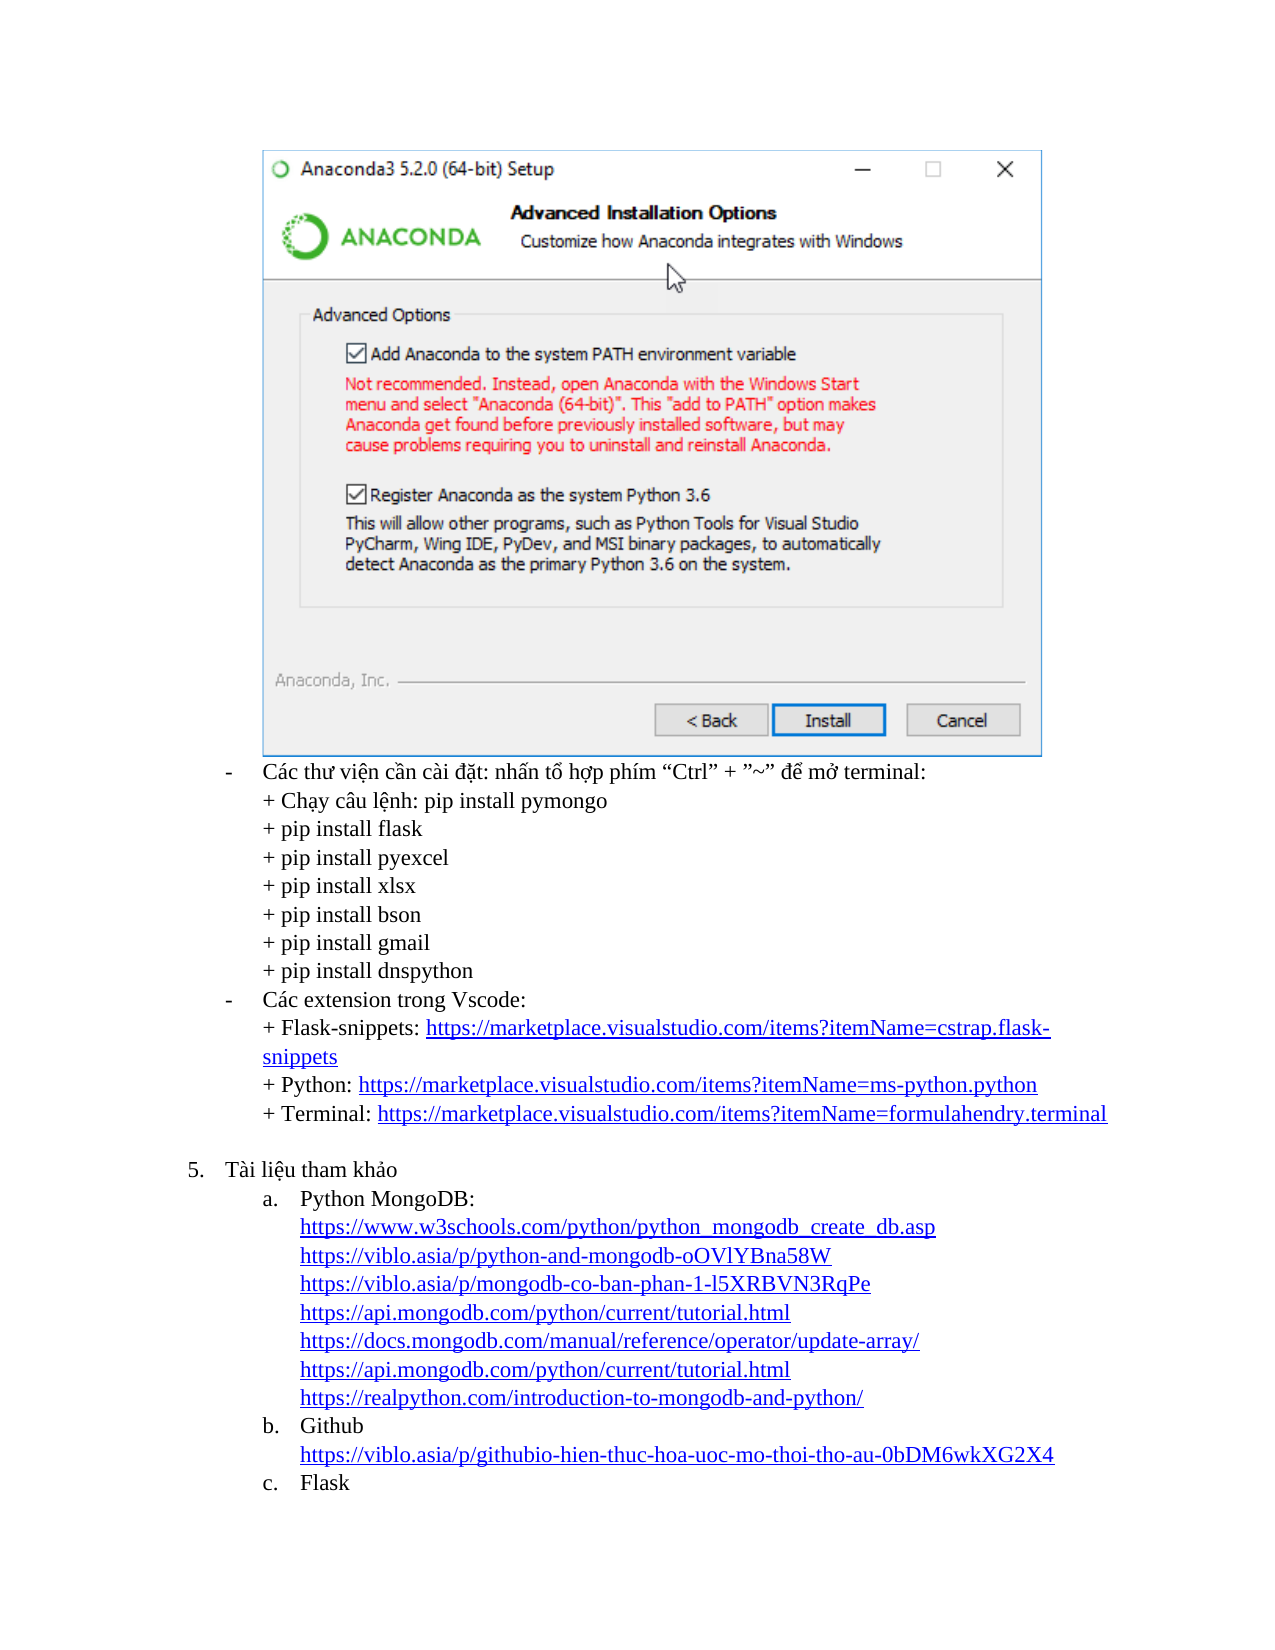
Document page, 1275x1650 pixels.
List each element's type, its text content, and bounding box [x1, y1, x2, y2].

list https://api.mongodb.com/python/current/tutorial.html [300, 1356, 1125, 1382]
list + pip install bson [262, 901, 1125, 927]
list https://viblo.asia/p/mongodb-co-ban-phan-1-l5XRBVN3RqPe [300, 1270, 1125, 1297]
list + Terminal: https://marketplace.visualstudio.com/items?itemName=formulahendry.terminal [262, 1100, 1125, 1126]
picture [262, 150, 1043, 757]
list Tài liệu tham khảo [187, 1157, 1125, 1183]
list Các thư viện cần cài đặt: nhấn tổ hợp phím “Ctrl” + ”~” để mở terminal: [225, 758, 1125, 785]
list https://docs.mongodb.com/manual/reference/operator/update-array/ [300, 1327, 1125, 1353]
list https://viblo.asia/p/python-and-mongodb-oOVlYBna58W [300, 1242, 1125, 1268]
list + Flask-snippets: https://marketplace.visualstudio.com/items?itemName=cstrap.flask-snippets [262, 1014, 1125, 1069]
list https://www.w3schools.com/python/python_mongodb_create_db.asp [300, 1213, 1125, 1240]
list Github [262, 1412, 1125, 1439]
list Các extension trong Vscode: [225, 986, 1125, 1012]
list + Python: https://marketplace.visualstudio.com/items?itemName=ms-python.python [262, 1071, 1125, 1098]
list https://realpython.com/introduction-to-mongodb-and-python/ [300, 1384, 1125, 1410]
list + pip install xlsx [262, 872, 1125, 898]
list Python MongoDB: [262, 1185, 1125, 1211]
list https://viblo.asia/p/githubio-hien-thuc-hoa-uoc-mo-thoi-tho-au-0bDM6wkXG2X4 [300, 1441, 1125, 1467]
list + pip install gmail [262, 929, 1125, 955]
list + pip install dnspython [262, 957, 1125, 984]
list Flask [262, 1469, 1125, 1496]
list + Chạy câu lệnh: pip install pymongo [262, 787, 1125, 813]
list + pip install pyexcel [262, 844, 1125, 870]
list https://api.mongodb.com/python/current/tutorial.html [300, 1299, 1125, 1325]
list + pip install flask [262, 815, 1125, 842]
